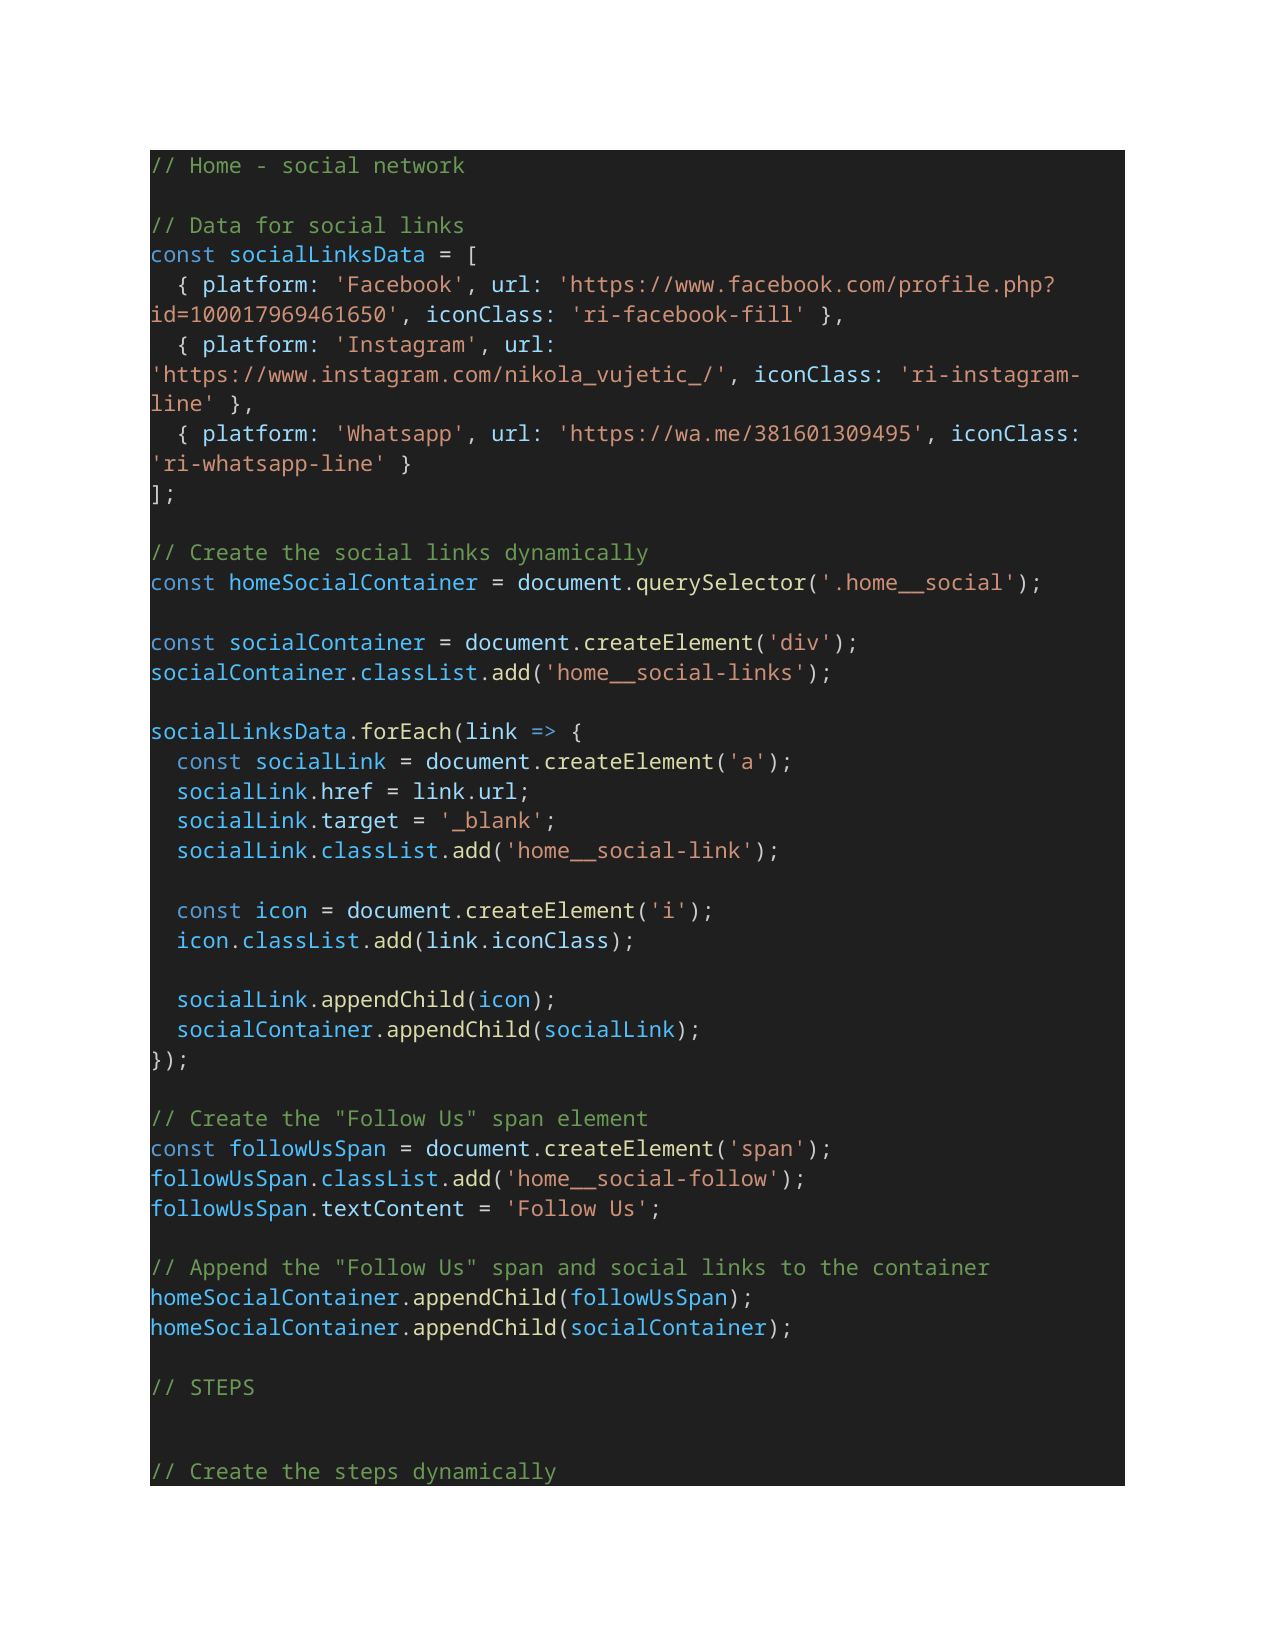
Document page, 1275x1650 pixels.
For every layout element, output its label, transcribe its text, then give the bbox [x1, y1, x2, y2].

text homeSocialContainer.appendChild(followUsSpan); [150, 1282, 1125, 1312]
text socialContainer.classList.add('home__social-links'); [150, 656, 1125, 686]
text const socialLinksData = [ [150, 239, 1125, 269]
text const followUsSpan = document.createElement('span'); [150, 1133, 1125, 1163]
text socialLink.target = '_blank'; [150, 805, 1125, 835]
text ]; [150, 478, 1125, 507]
text const socialLink = document.createElement('a'); [150, 746, 1125, 776]
text // Create the social links dynamically [150, 537, 1125, 567]
text // Append the "Follow Us" span and social links to the container [150, 1252, 1125, 1282]
text socialLink.classList.add('home__social-link'); [150, 835, 1125, 865]
text socialContainer.appendChild(socialLink); [150, 1014, 1125, 1044]
text { platform: 'Facebook', url: 'https://www.facebook.com/profile.php?id=100017969461650', iconClass: 'ri-facebook-fill' }, [150, 269, 1125, 329]
text { platform: 'Instagram', url: 'https://www.instagram.com/nikola_vujetic_/', iconClass: 'ri-instagram-line' }, [150, 329, 1125, 418]
text const icon = document.createElement('i'); [150, 895, 1125, 924]
text homeSocialContainer.appendChild(socialContainer); [150, 1312, 1125, 1342]
text socialLink.href = link.url; [150, 776, 1125, 805]
text // Data for social links [150, 209, 1125, 239]
text followUsSpan.textContent = 'Follow Us'; [150, 1193, 1125, 1222]
text // Home - social network [150, 150, 1125, 180]
text followUsSpan.classList.add('home__social-follow'); [150, 1163, 1125, 1193]
text // Create the "Follow Us" span element [150, 1103, 1125, 1133]
text socialLink.appendChild(icon); [150, 984, 1125, 1014]
text { platform: 'Whatsapp', url: 'https://wa.me/381601309495', iconClass: 'ri-whatsapp-line' } [150, 418, 1125, 478]
text const socialContainer = document.createElement('div'); [150, 627, 1125, 656]
text // Create the steps dynamically [150, 1456, 1125, 1486]
text icon.classList.add(link.iconClass); [150, 924, 1125, 954]
text // STEPS [150, 1371, 1125, 1401]
text socialLinksData.forEach(link => { [150, 716, 1125, 746]
text }); [150, 1044, 1125, 1073]
text const homeSocialContainer = document.querySelector('.home__social'); [150, 567, 1125, 597]
